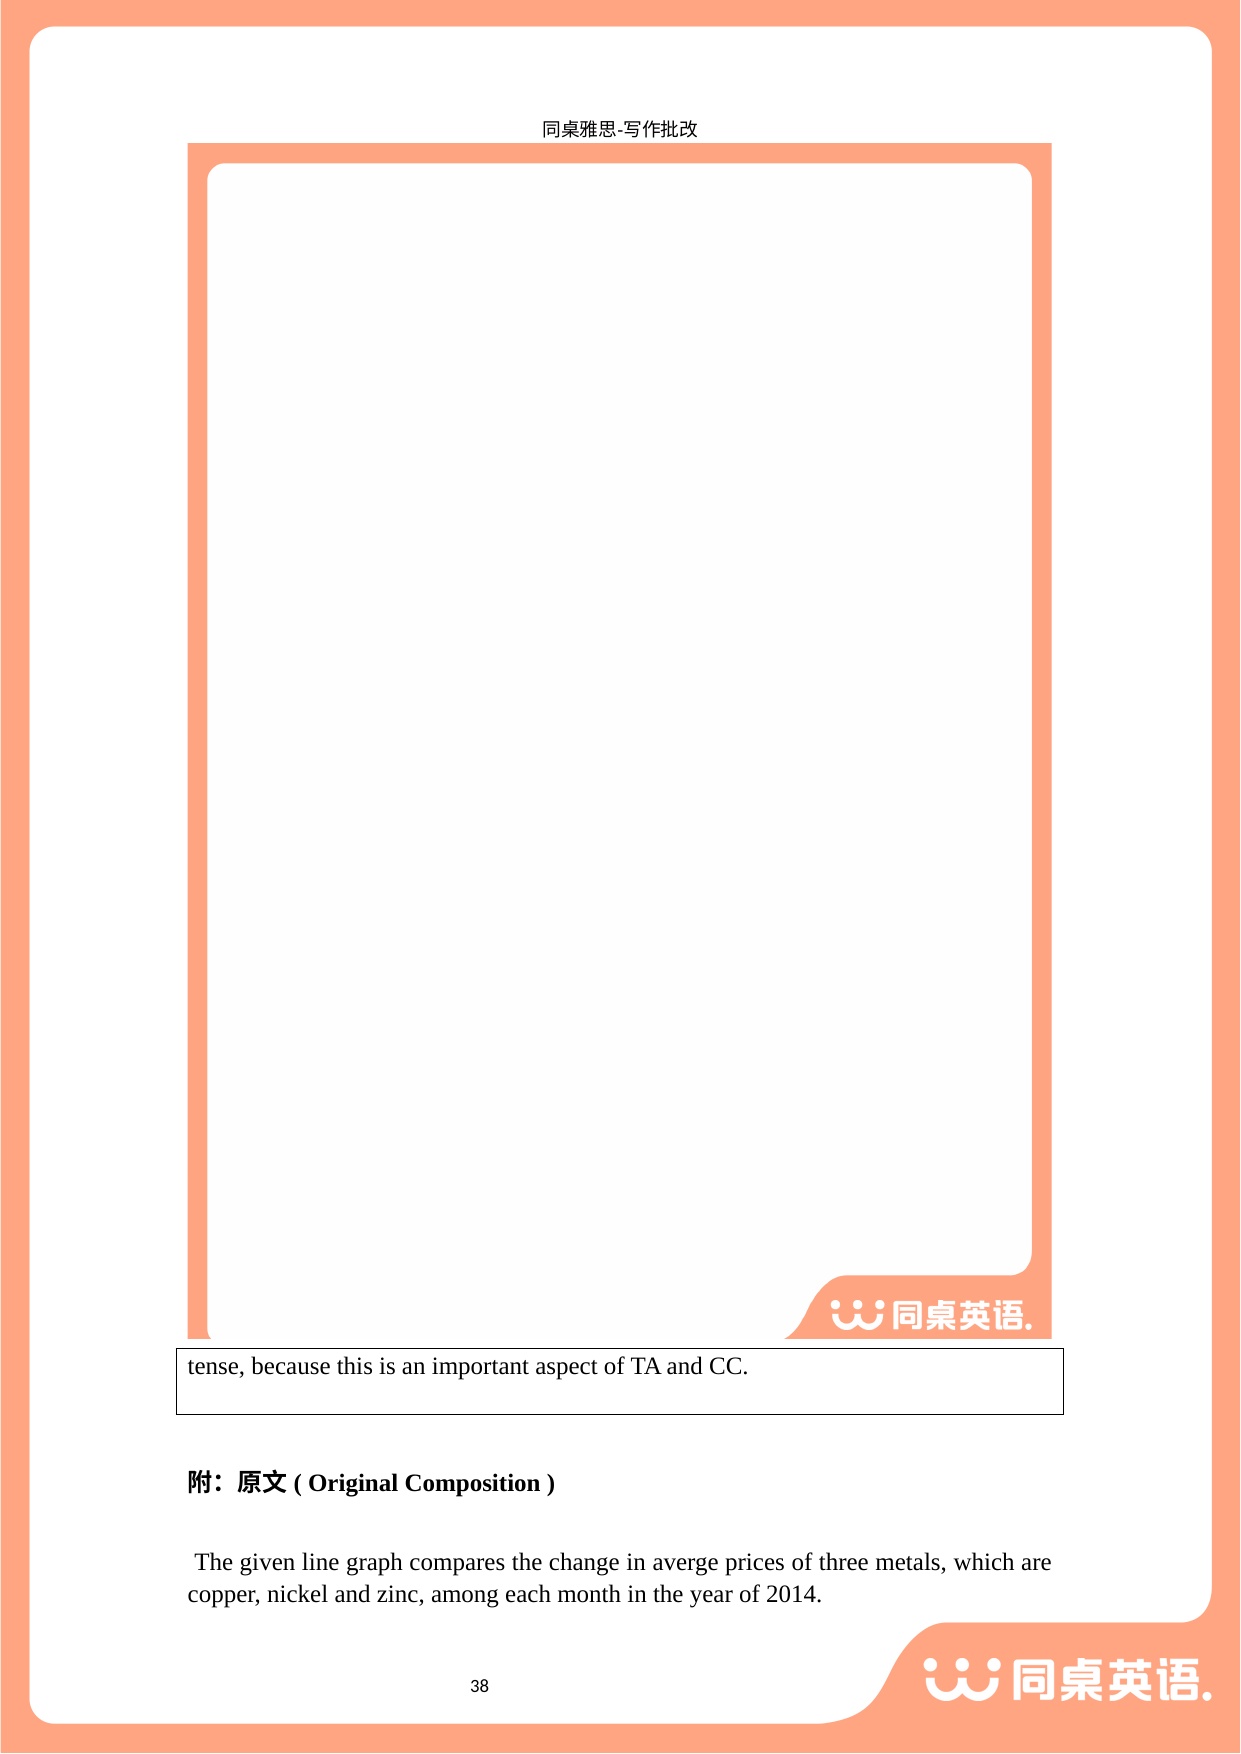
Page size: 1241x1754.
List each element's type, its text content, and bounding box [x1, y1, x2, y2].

text 附：原文 ( Original Composition ) [187, 1448, 1053, 1513]
picture [0, 0, 1241, 1753]
